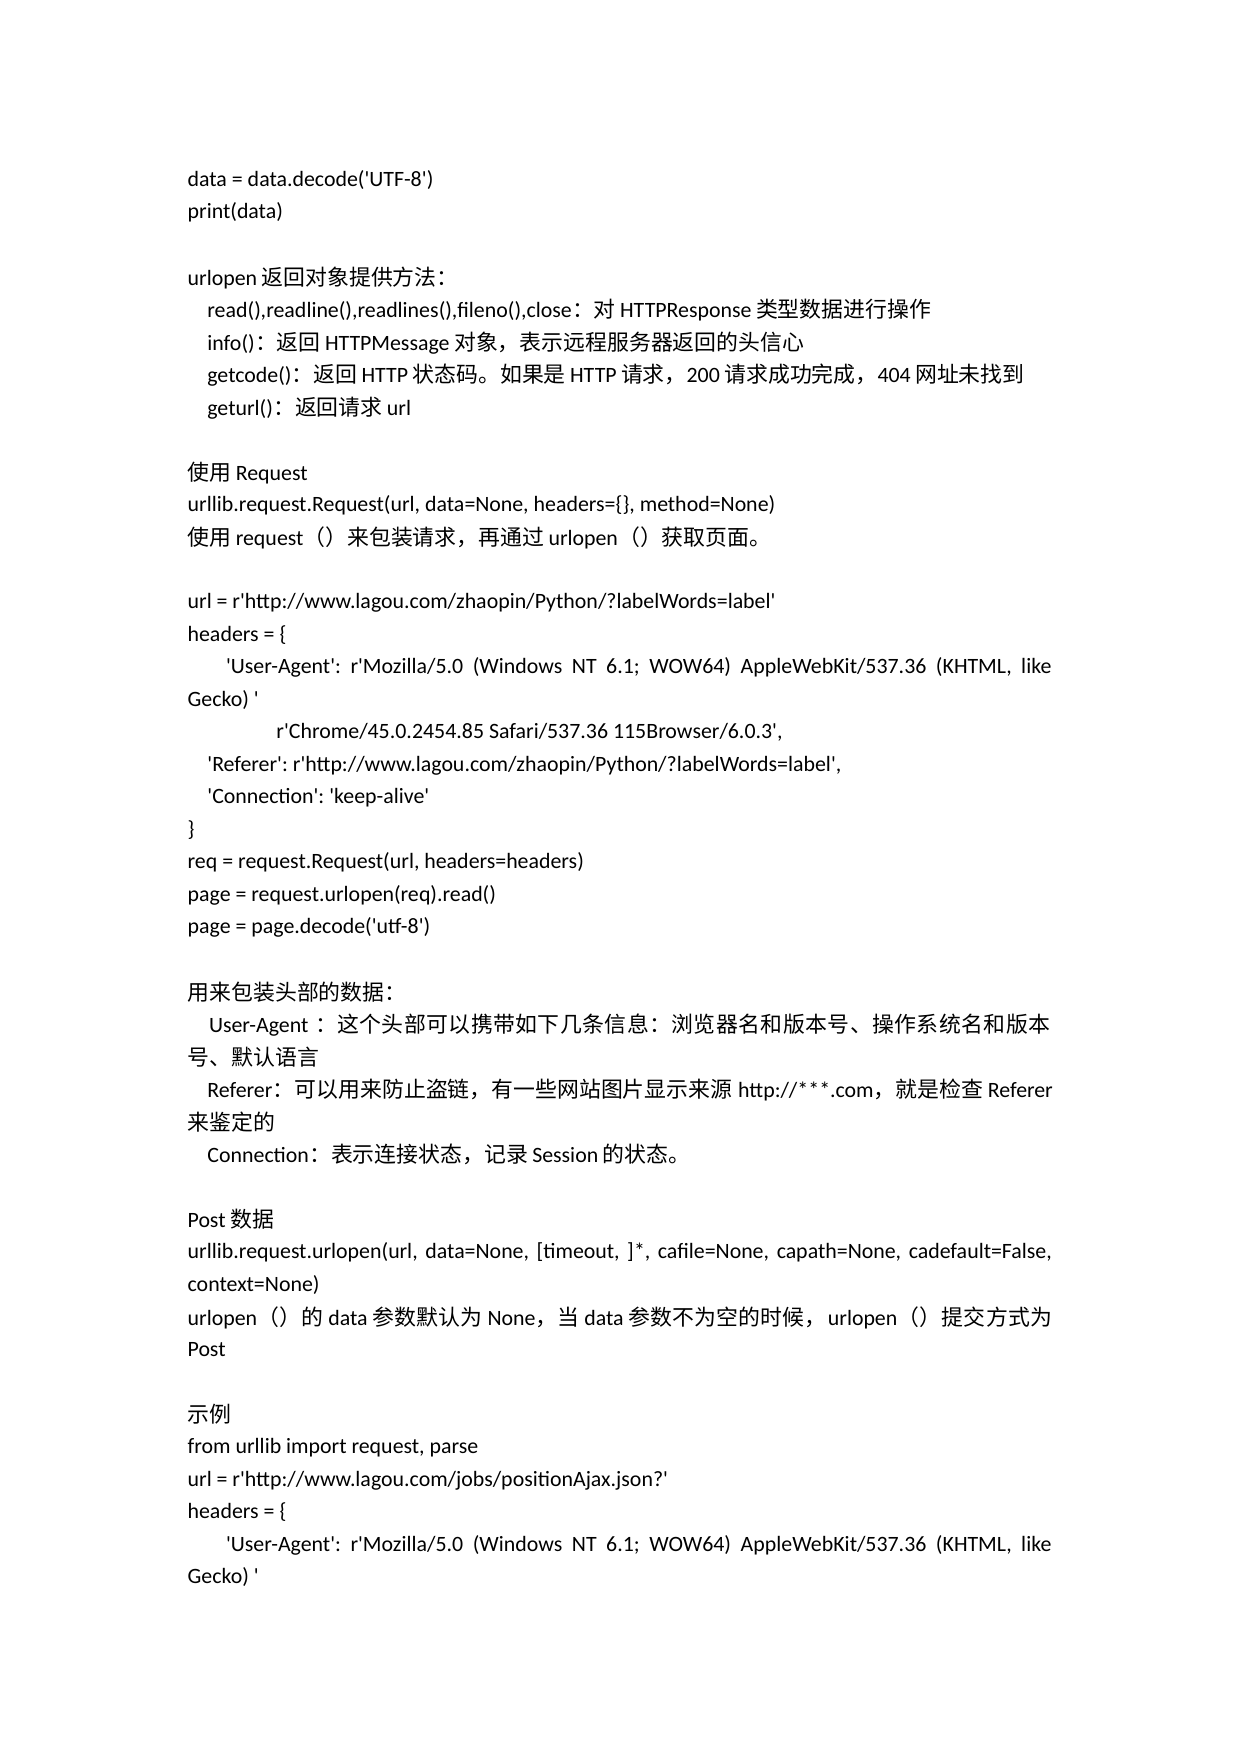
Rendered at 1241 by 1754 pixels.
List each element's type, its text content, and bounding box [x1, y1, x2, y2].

text page = request.urlopen(req).read() [187, 877, 1053, 909]
text 'Referer': r'http://www.lagou.com/zhaopin/Python/?labelWords=label', [187, 747, 1053, 779]
text 使用Request [187, 454, 1053, 487]
text Connection：表示连接状态，记录Session的状态。 [187, 1137, 1053, 1169]
text data = data.decode('UTF-8') [187, 162, 1053, 194]
text 示例 [187, 1397, 1053, 1429]
text page = page.decode('utf-8') [187, 909, 1053, 942]
text 用来包装头部的数据： [187, 974, 1053, 1007]
text headers = { [187, 1494, 1053, 1527]
text 'User-Agent': r'Mozilla/5.0 (Windows NT 6.1; WOW64) AppleWebKit/537.36 (KHTML, like Gecko) ' [187, 1527, 1053, 1592]
text info()：返回HTTPMessage对象，表示远程服务器返回的头信心 [187, 324, 1053, 357]
text 使用request（）来包装请求，再通过urlopen（）获取页面。 [187, 519, 1053, 552]
text print(data) [187, 194, 1053, 227]
text urlopen（）的data参数默认为None，当data参数不为空的时候，urlopen（）提交方式为Post [187, 1299, 1053, 1364]
text getcode()：返回HTTP状态码。如果是HTTP请求，200请求成功完成，404网址未找到 [187, 357, 1053, 389]
text 'User-Agent': r'Mozilla/5.0 (Windows NT 6.1; WOW64) AppleWebKit/537.36 (KHTML, like Gecko) ' [187, 649, 1053, 714]
text urllib.request.urlopen(url, data=None, [timeout, ]*, cafile=None, capath=None, cadefault=False, context=None) [187, 1234, 1053, 1299]
text r'Chrome/45.0.2454.85 Safari/537.36 115Browser/6.0.3', [187, 714, 1053, 747]
text User-Agent ：这个头部可以携带如下几条信息：浏览器名和版本号、操作系统名和版本号、默认语言 [187, 1007, 1053, 1072]
text geturl()：返回请求url [187, 389, 1053, 422]
text Post数据 [187, 1202, 1053, 1234]
text urllib.request.Request(url, data=None, headers={}, method=None) [187, 487, 1053, 519]
text from urllib import request, parse [187, 1429, 1053, 1462]
text } [187, 812, 1053, 844]
text url = r'http://www.lagou.com/zhaopin/Python/?labelWords=label' [187, 584, 1053, 617]
text url = r'http://www.lagou.com/jobs/positionAjax.json?' [187, 1462, 1053, 1494]
text 'Connection': 'keep-alive' [187, 779, 1053, 812]
text req = request.Request(url, headers=headers) [187, 844, 1053, 877]
text Referer：可以用来防止盗链，有一些网站图片显示来源http://***.com，就是检查Referer来鉴定的 [187, 1072, 1053, 1137]
text headers = { [187, 617, 1053, 649]
text urlopen返回对象提供方法： [187, 259, 1053, 292]
text read(),readline(),readlines(),fileno(),close：对HTTPResponse类型数据进行操作 [187, 292, 1053, 324]
